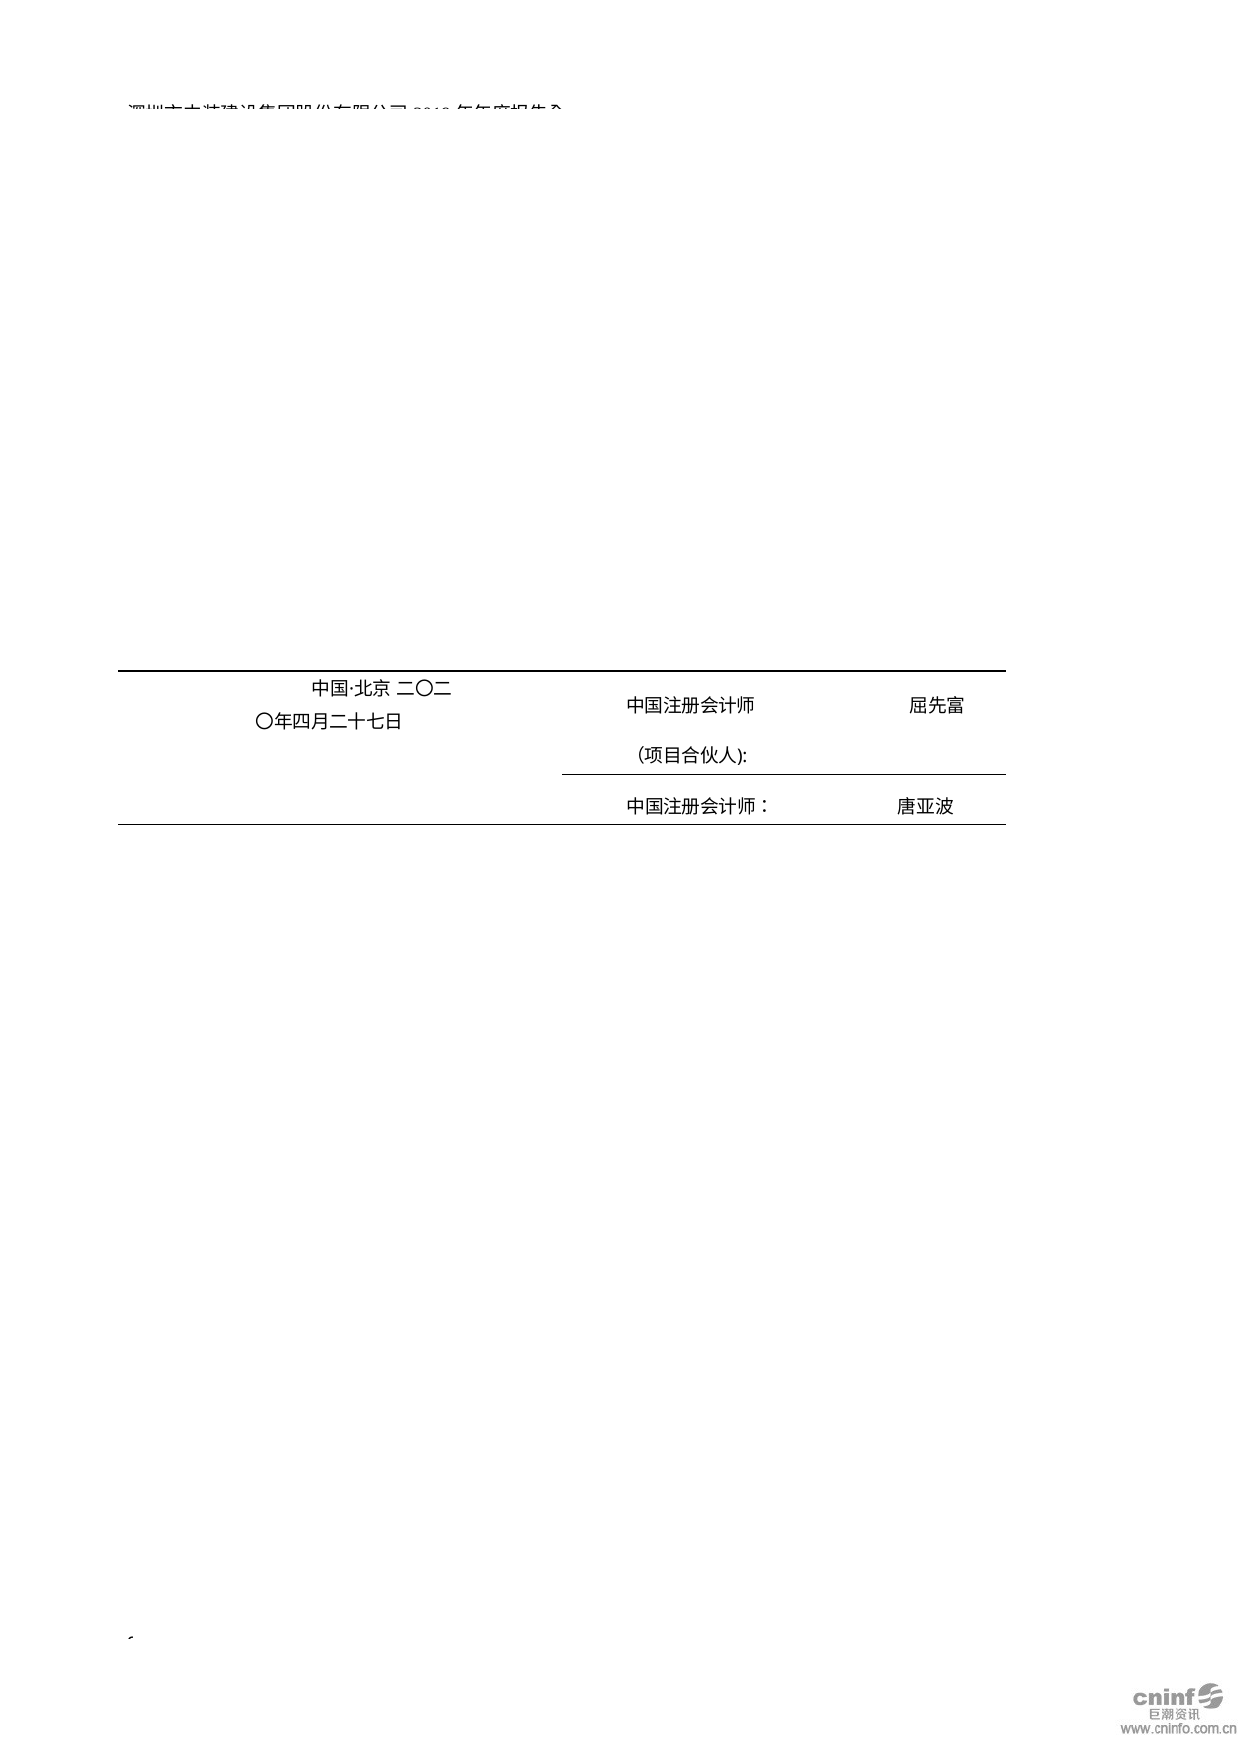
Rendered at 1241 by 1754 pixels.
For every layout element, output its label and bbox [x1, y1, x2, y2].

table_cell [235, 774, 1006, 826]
picture [1115, 1680, 1240, 1737]
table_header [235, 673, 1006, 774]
